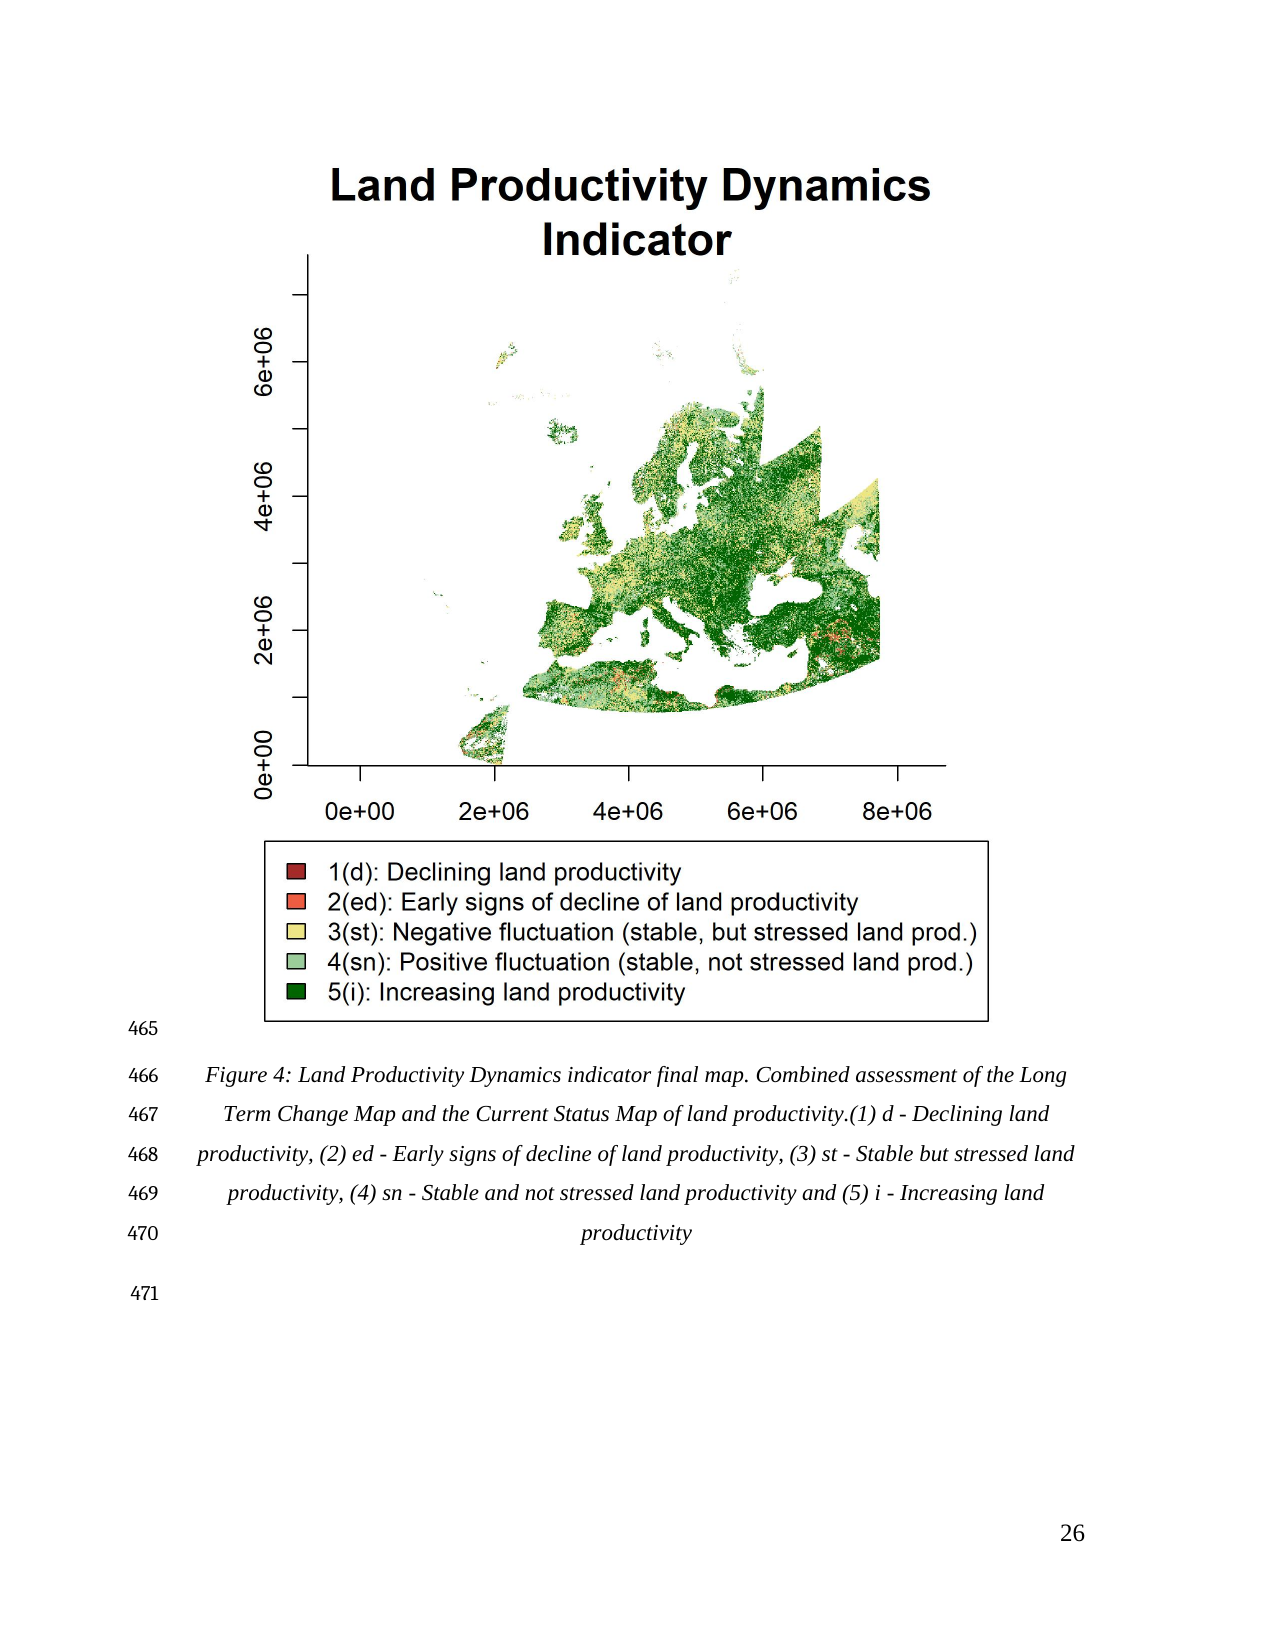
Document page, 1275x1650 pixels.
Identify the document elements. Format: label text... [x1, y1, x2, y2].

picture [187, 149, 1074, 1036]
text Figure 4: Land Productivity Dynamics indicator final map. Combined assessment of the Long Term Change Map and the Current Status Map of land productivity.(1) d - Declining land productivity, (2) ed - Early signs of decline of land productivity, (3) st - Stable but stressed land productivity, (4) sn - Stable and not stressed land productivity and (5) i - Increasing land productivity [187, 1061, 1087, 1245]
